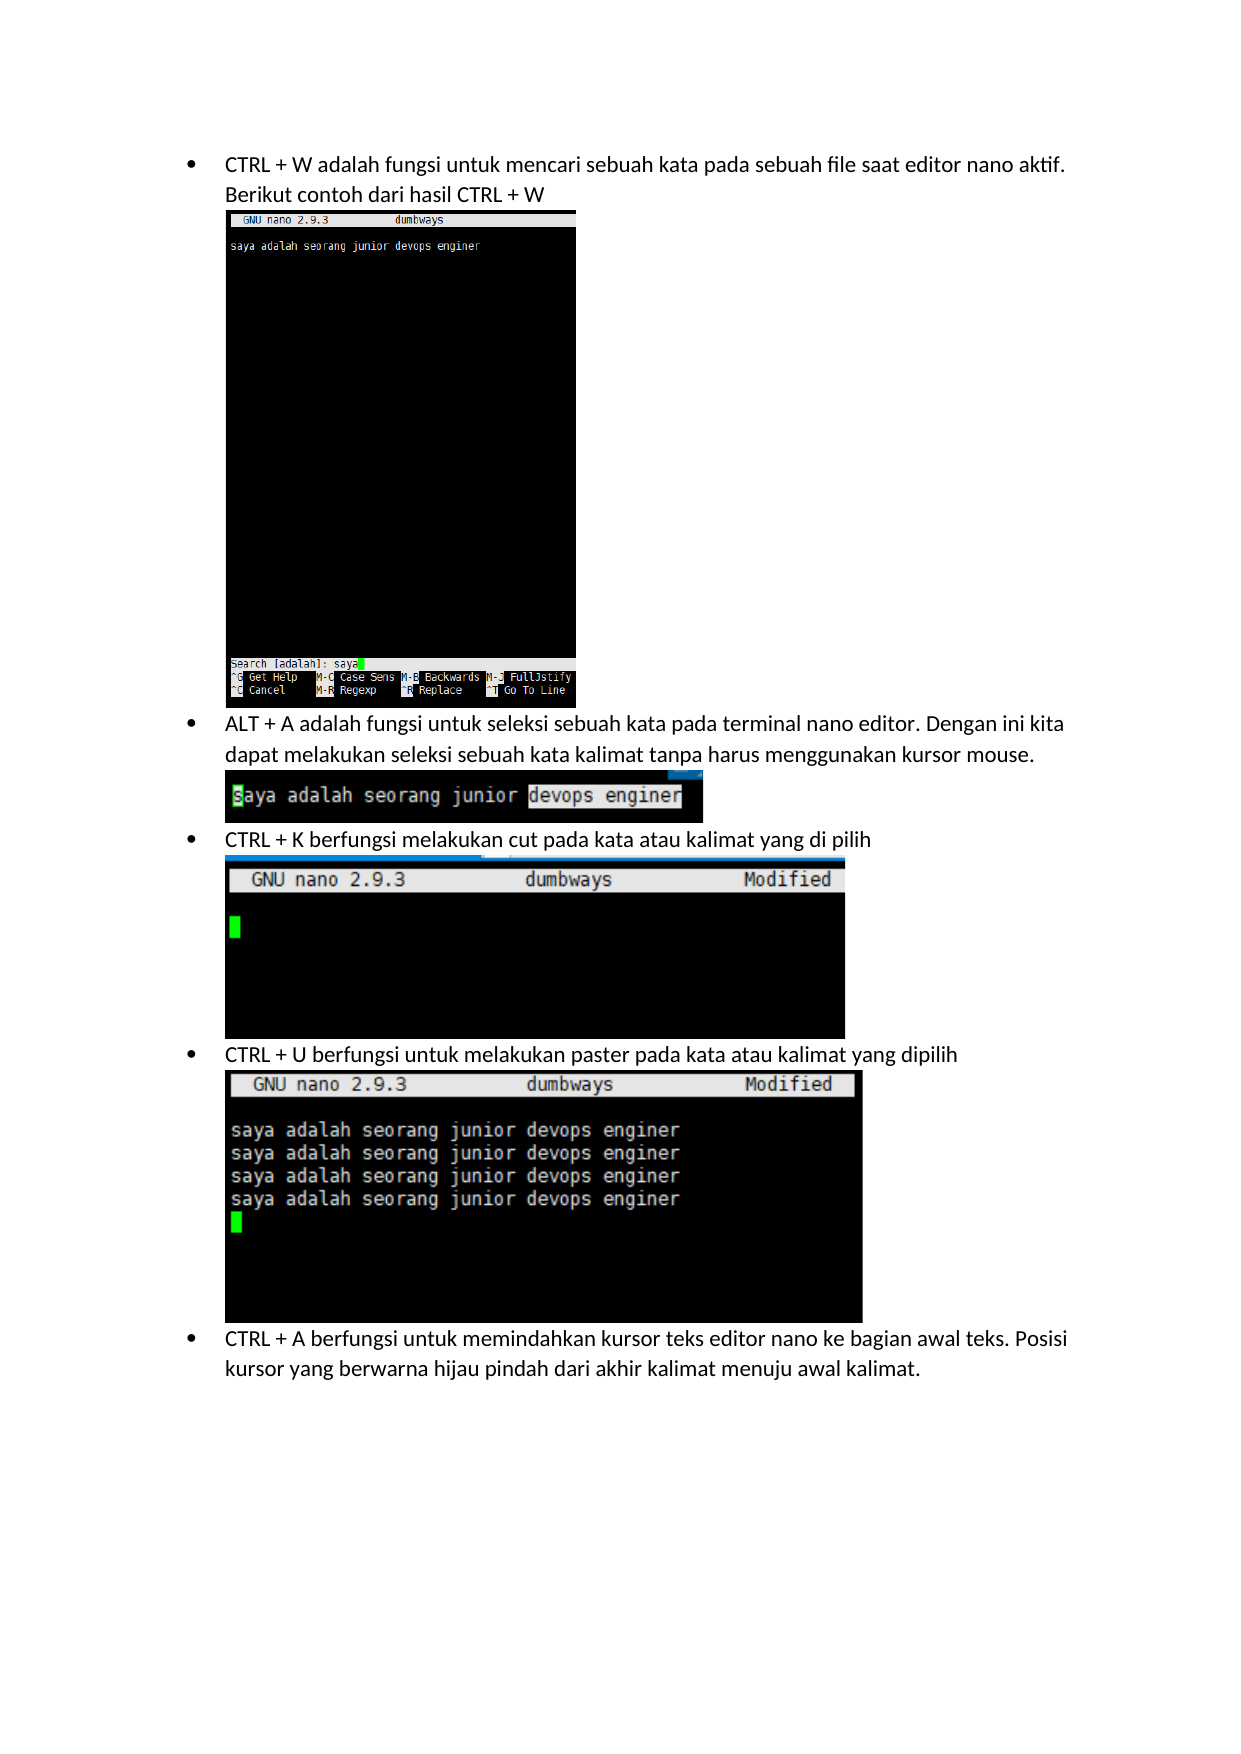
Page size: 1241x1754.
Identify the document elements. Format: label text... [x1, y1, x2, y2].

picture [225, 855, 846, 1039]
picture [225, 210, 576, 708]
list ALT + A adalah fungsi untuk seleksi sebuah kata pada terminal nano editor. Dengan ini kita dapat melakukan seleksi sebuah kata kalimat tanpa harus menggunakan kursor mouse. [187, 709, 1090, 823]
picture [225, 1070, 863, 1323]
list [187, 1324, 1090, 1383]
picture [225, 770, 704, 823]
